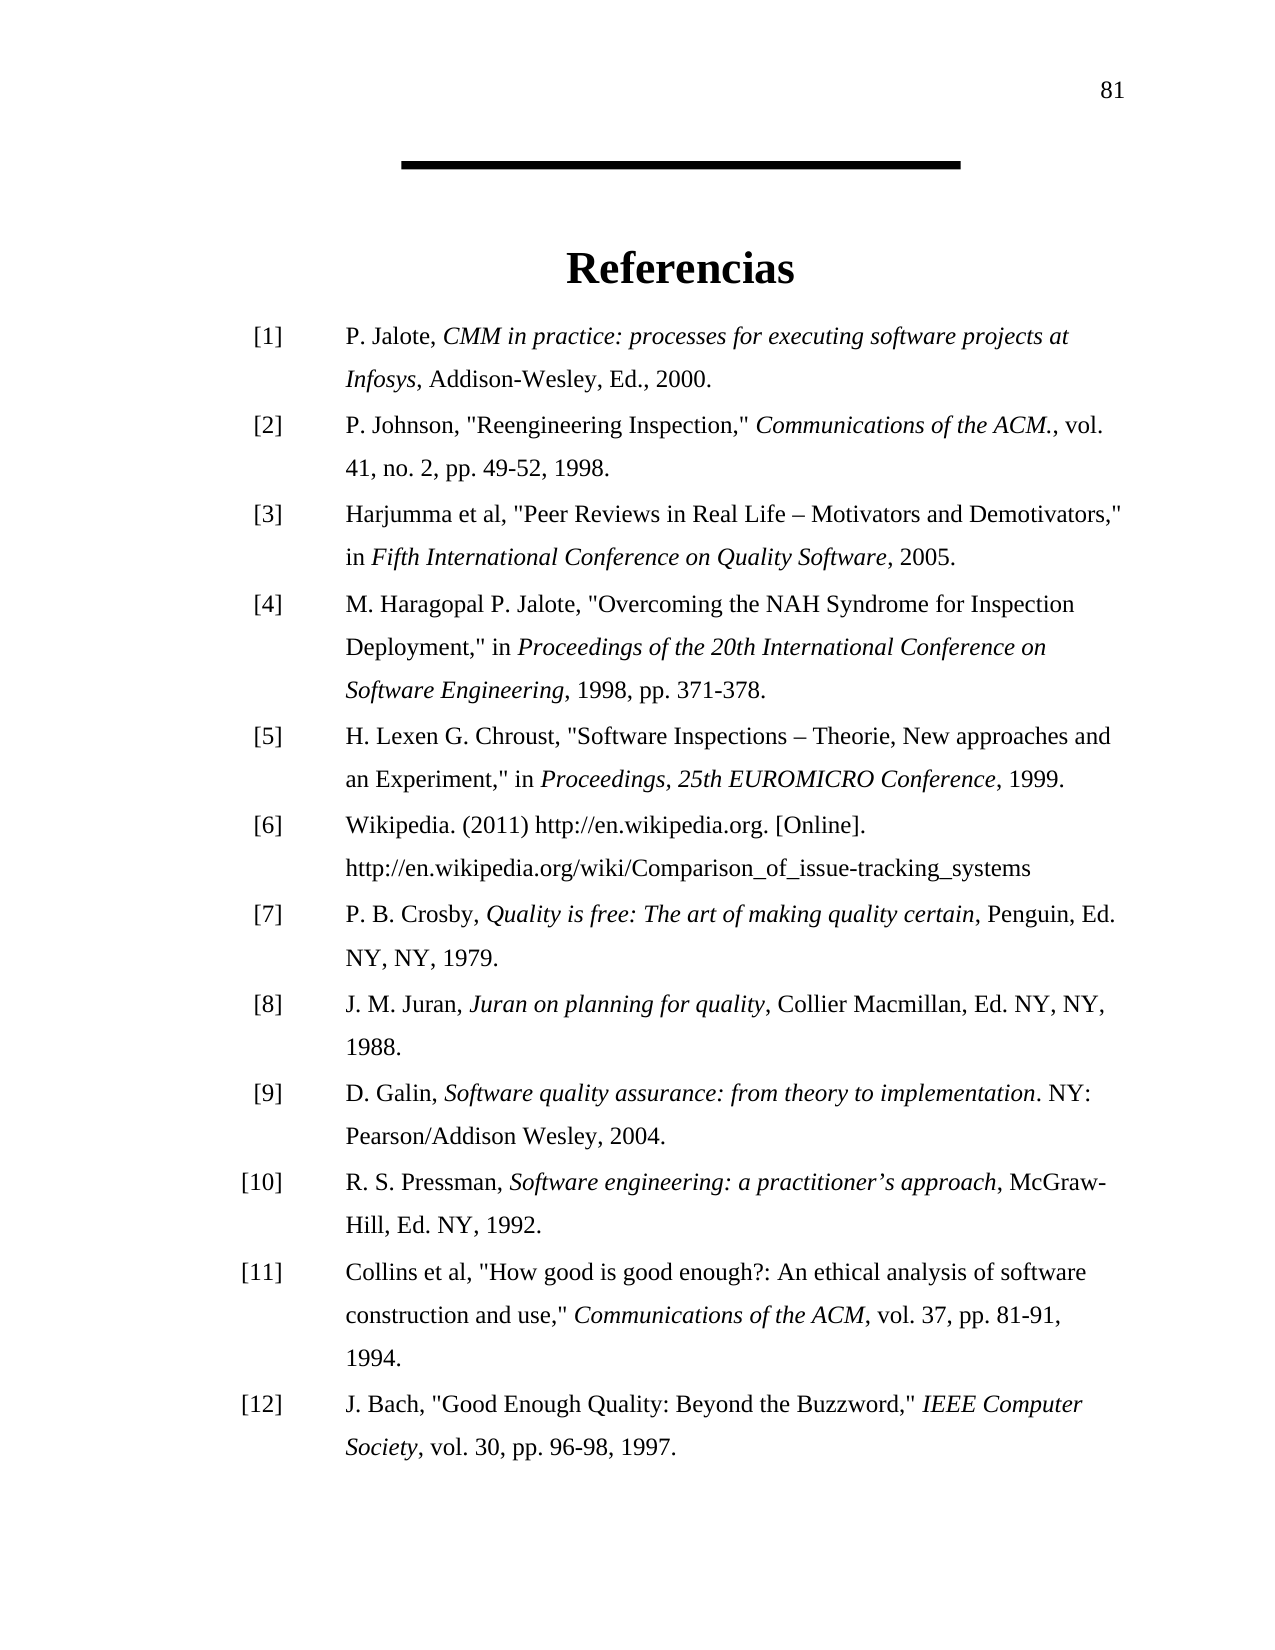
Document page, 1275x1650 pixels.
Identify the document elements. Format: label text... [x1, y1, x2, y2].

table_cell [5] [175, 720, 284, 809]
table_cell Wikipedia. (2011) http://en.wikipedia.org. [Online]. http://en.wikipedia.org/wiki/Comparison_of_issue-tracking_systems [284, 809, 1123, 898]
table_header P. Jalote, CMM in practice: processes for executing software projects at Infosys, Addison-Wesley, Ed., 2000. [284, 319, 1123, 408]
table_cell [11] [175, 1255, 284, 1387]
table_cell P. B. Crosby, Quality is free: The art of making quality certain, Penguin, Ed. NY, NY, 1979. [284, 898, 1123, 987]
table_cell Collins et al, "How good is good enough?: An ethical analysis of software construction and use," Communications of the ACM, vol. 37, pp. 81-91, 1994. [284, 1255, 1123, 1387]
table_cell J. M. Juran, Juran on planning for quality, Collier Macmillan, Ed. NY, NY, 1988. [284, 987, 1123, 1077]
table_cell [9] [175, 1077, 284, 1166]
table_cell [7] [175, 898, 284, 987]
table_cell [8] [175, 987, 284, 1077]
table_cell M. Haragopal P. Jalote, "Overcoming the NAH Syndrome for Inspection Deployment," in Proceedings of the 20th International Conference on Software Engineering, 1998, pp. 371-378. [284, 587, 1123, 719]
table_cell D. Galin, Software quality assurance: from theory to implementation. NY: Pearson/Addison Wesley, 2004. [284, 1077, 1123, 1166]
table_cell [2] [175, 409, 284, 498]
table_cell [3] [175, 498, 284, 587]
table_cell [4] [175, 587, 284, 719]
text Referencias [237, 240, 1125, 293]
table_cell [12] [175, 1388, 284, 1477]
table_cell Harjumma et al, "Peer Reviews in Real Life – Motivators and Demotivators," in Fifth International Conference on Quality Software, 2005. [284, 498, 1123, 587]
table_cell [6] [175, 809, 284, 898]
table_cell [10] [175, 1166, 284, 1255]
table_cell H. Lexen G. Chroust, "Software Inspections – Theorie, New approaches and an Experiment," in Proceedings, 25th EUROMICRO Conference, 1999. [284, 720, 1123, 809]
table_cell R. S. Pressman, Software engineering: a practitioner’s approach, McGraw-Hill, Ed. NY, 1992. [284, 1166, 1123, 1255]
table_header [1] [175, 319, 284, 408]
table_cell P. Johnson, "Reengineering Inspection," Communications of the ACM., vol. 41, no. 2, pp. 49-52, 1998. [284, 409, 1123, 498]
table_cell J. Bach, "Good Enough Quality: Beyond the Buzzword," IEEE Computer Society, vol. 30, pp. 96-98, 1997. [284, 1388, 1123, 1477]
